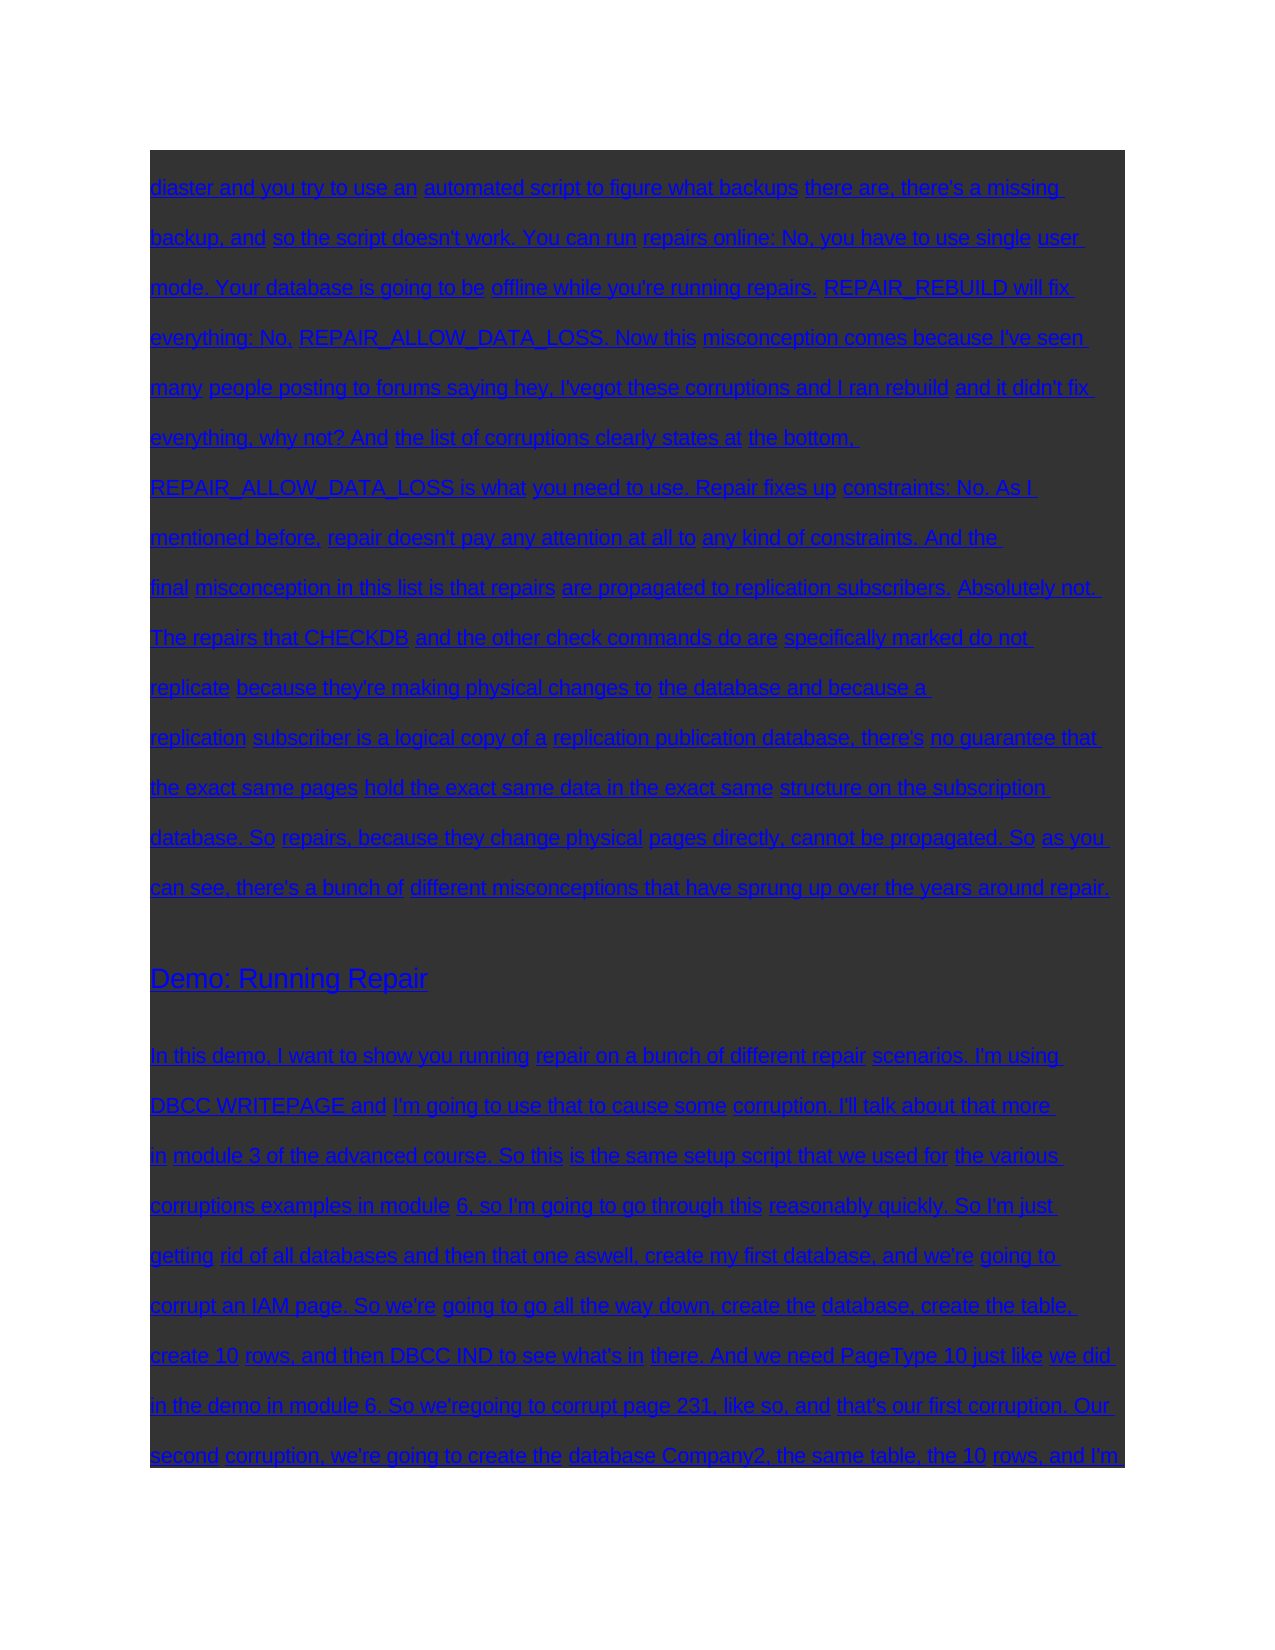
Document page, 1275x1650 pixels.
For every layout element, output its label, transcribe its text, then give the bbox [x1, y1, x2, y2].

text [150, 150, 1125, 900]
text Demo: Running Repair [150, 962, 1125, 995]
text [150, 1018, 1125, 1468]
